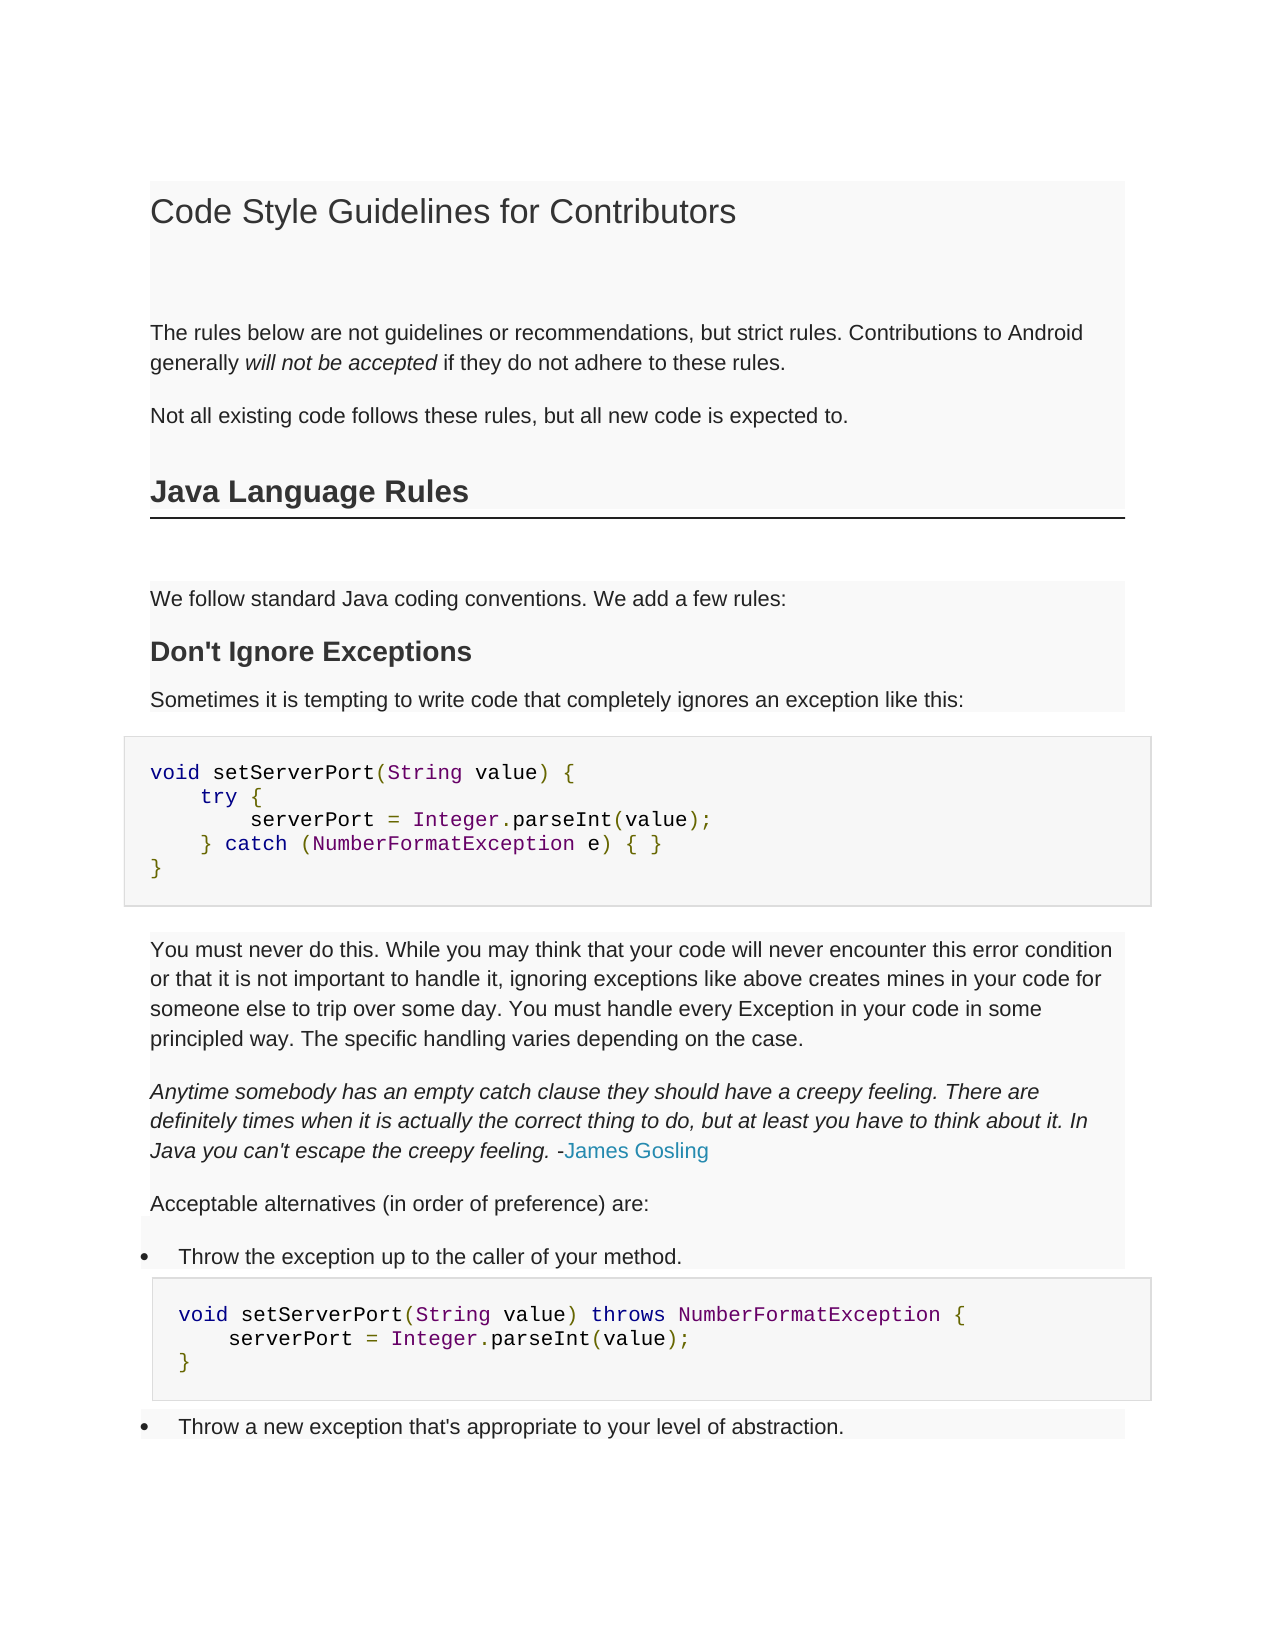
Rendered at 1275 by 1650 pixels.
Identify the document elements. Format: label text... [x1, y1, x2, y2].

text Java Language Rules [150, 459, 1125, 509]
text We follow standard Java coding conventions. We add a few rules: [150, 581, 1125, 611]
text Not all existing code follows these rules, but all new code is expected to. [150, 398, 1125, 428]
text void setServerPort(String value) { try { serverPort = Integer.parseInt(value); } catch (NumberFormatException e) { } } [125, 737, 1150, 905]
text Don't Ignore Exceptions [150, 634, 1125, 667]
list Throw a new exception that's appropriate to your level of abstraction. [141, 1409, 1125, 1439]
text Acceptable alternatives (in order of preference) are: [150, 1187, 1125, 1216]
list Throw the exception up to the caller of your method. [141, 1240, 1125, 1269]
text You must never do this. While you may think that your code will never encounter this error condition or that it is not important to handle it, ignoring exceptions like above creates mines in your code for someone else to trip over some day. You must handle every Exception in your code in some principled way. The specific handling varies depending on the case. [150, 932, 1125, 1051]
text Anytime somebody has an empty catch clause they should have a creepy feeling. There are definitely times when it is actually the correct thing to do, but at least you have to think about it. In Java you can't escape the creepy feeling. -James Gosling [150, 1074, 1125, 1163]
text The rules below are not guidelines or recommendations, but strict rules. Contributions to Android generally will not be accepted if they do not adhere to these rules. [150, 316, 1125, 375]
text Sometimes it is tempting to write code that completely ignores an exception like this: [150, 682, 1125, 712]
subtitle Code Style Guidelines for Contributors [150, 181, 1125, 231]
text void setServerPort(String value) throws NumberFormatException { serverPort = Integer.parseInt(value); } [153, 1279, 1150, 1400]
